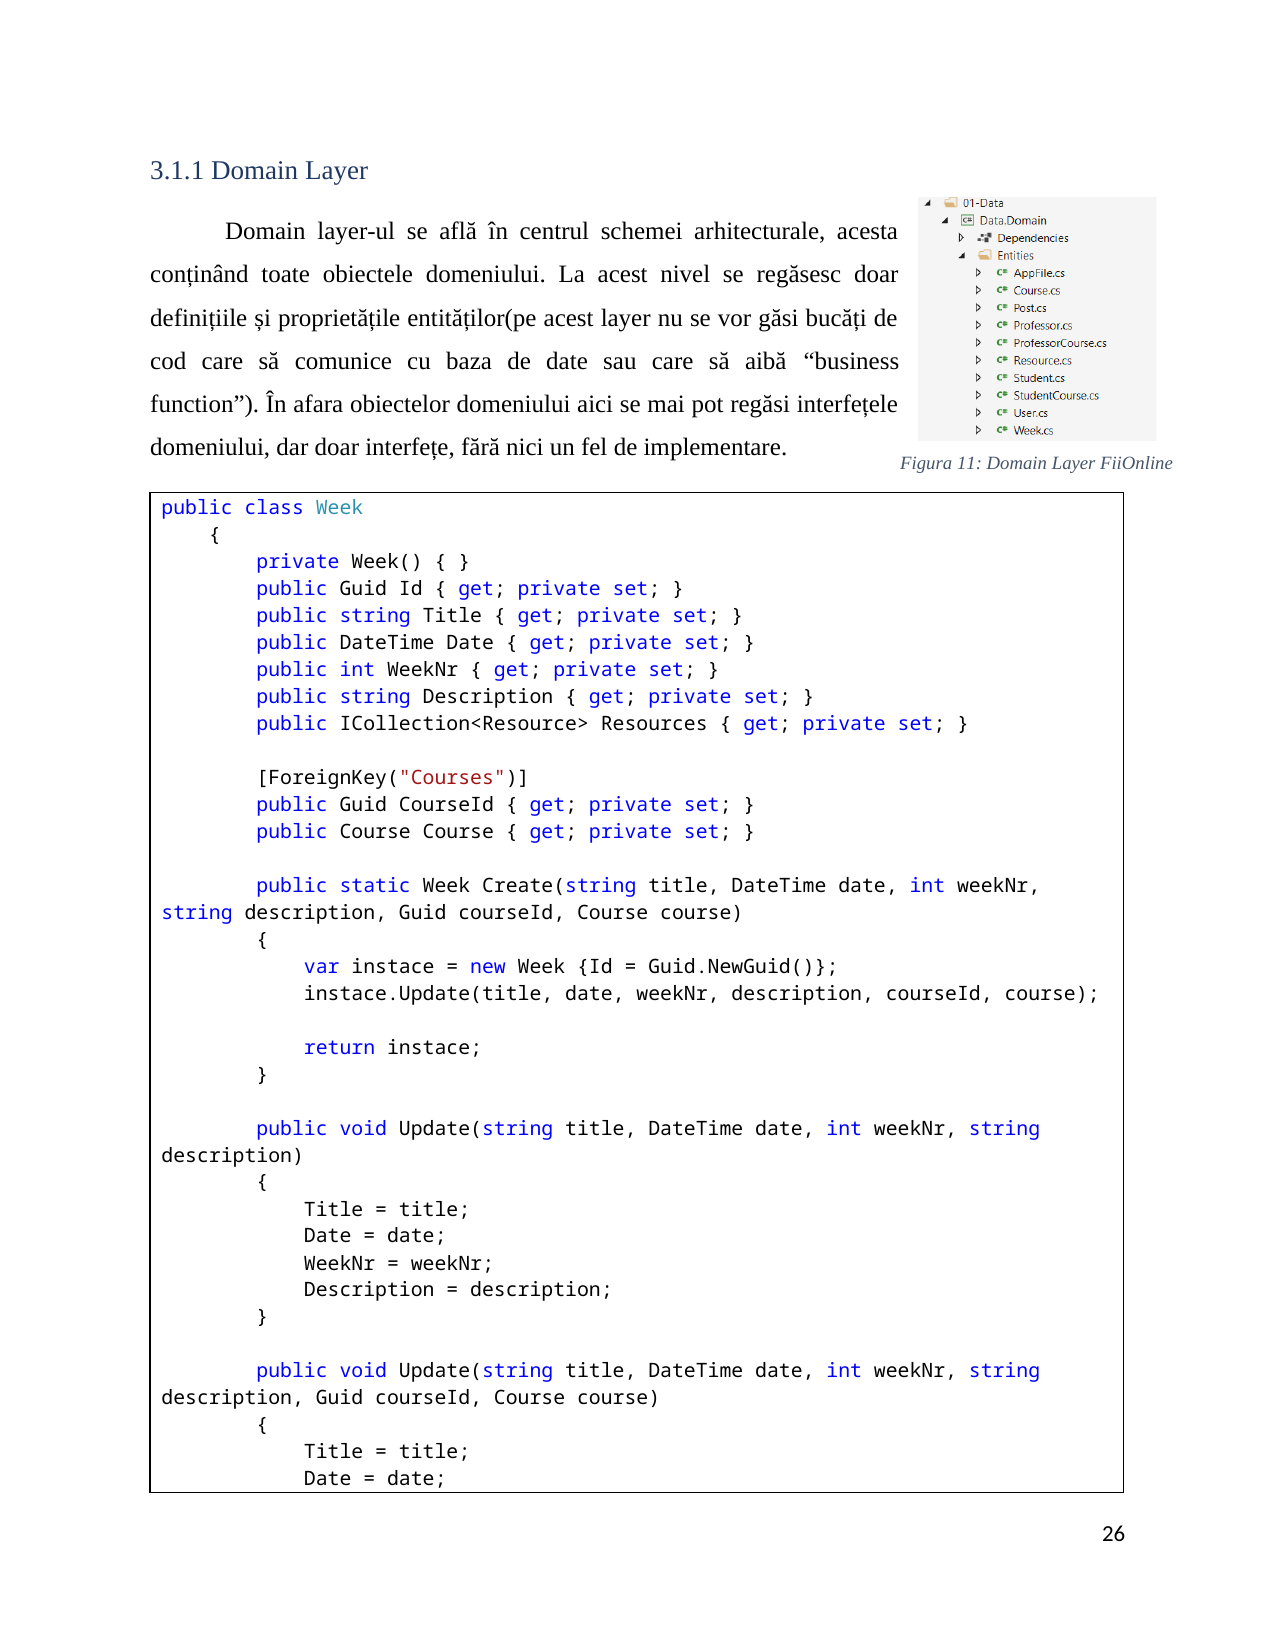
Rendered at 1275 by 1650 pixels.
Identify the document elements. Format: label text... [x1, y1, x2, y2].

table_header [151, 493, 1123, 1492]
text Domain layer-ul se află în centrul schemei arhitecturale, acesta conținând toate obiectele domeniului. La acest nivel se regăsesc doar definițiile și proprietățile entităților(pe acest layer nu se vor găsi bucăți de cod care să comunice cu baza de date sau care să aibă “business function”). În afara obiectelor domeniului aici se mai pot regăsi interfețele domeniului, dar doar interfețe, fără nici un fel de implementare. [150, 216, 1125, 461]
picture [917, 197, 1157, 441]
subtitle 3.1.1 Domain Layer [150, 154, 1125, 185]
